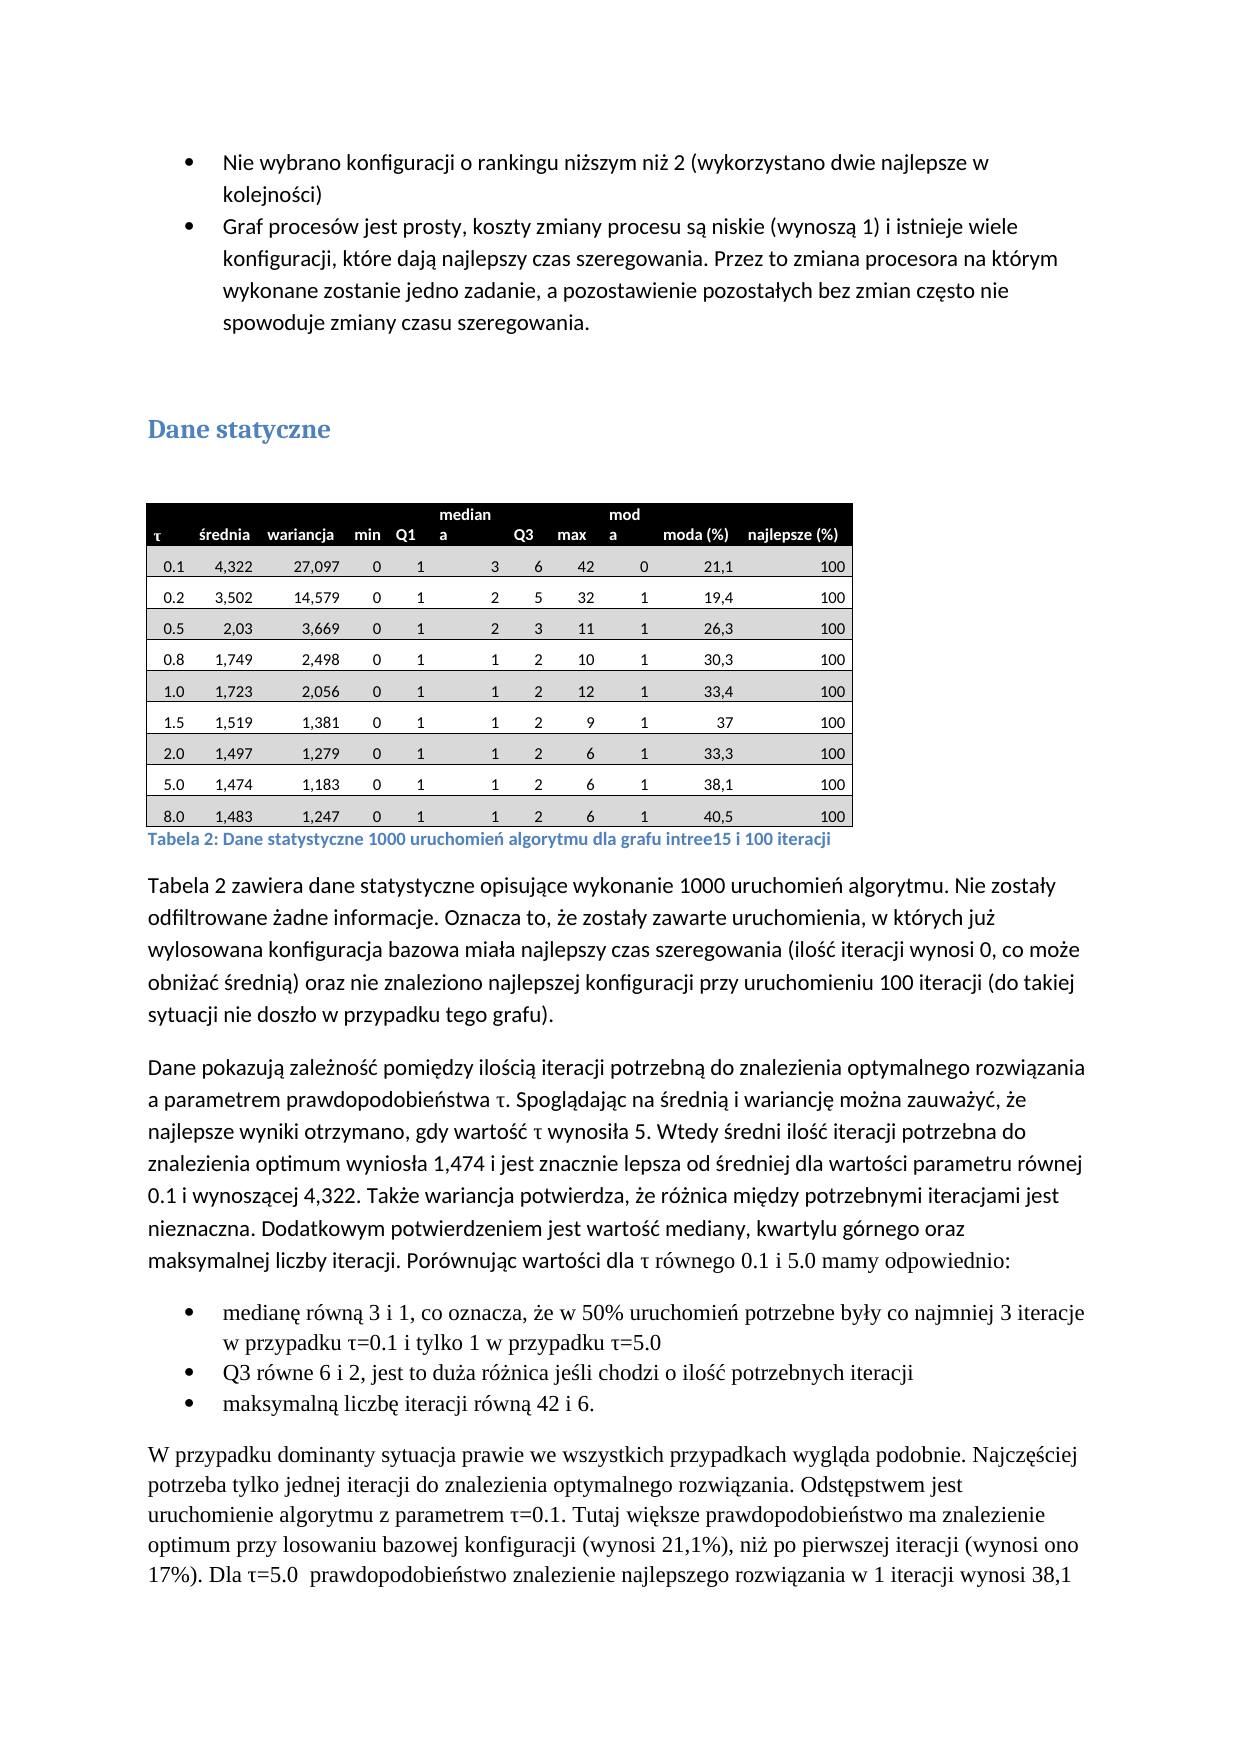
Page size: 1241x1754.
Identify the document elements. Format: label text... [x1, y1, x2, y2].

list Nie wybrano konfiguracji o rankingu niższym niż 2 (wykorzystano dwie najlepsze w kolejności) [185, 148, 1093, 208]
table_cell 100 [740, 609, 852, 639]
table_cell 33,3 [656, 734, 740, 764]
table_cell 9 [550, 702, 602, 732]
table_cell 1,183 [260, 765, 347, 795]
table_cell 0 [347, 734, 388, 764]
table_cell 1 [432, 734, 506, 764]
table_header Q1 [388, 504, 432, 545]
table_cell 1,474 [192, 765, 260, 795]
table_cell 1 [432, 671, 506, 701]
table_cell 0 [347, 765, 388, 795]
table_cell 1 [602, 671, 656, 701]
table_cell 2 [506, 671, 550, 701]
table_header max [550, 504, 602, 545]
text Tabela 2 zawiera dane statystyczne opisujące wykonanie 1000 uruchomień algorytmu. Nie zostały odfiltrowane żadne informacje. Oznacza to, że zostały zawarte uruchomienia, w których już wylosowana konfiguracja bazowa miała najlepszy czas szeregowania (ilość iteracji wynosi 0, co może obniżać średnią) oraz nie znaleziono najlepszej konfiguracji przy uruchomieniu 100 iteracji (do takiej sytuacji nie doszło w przypadku tego grafu). [148, 871, 1093, 1028]
table_cell 42 [550, 546, 602, 576]
table_header moda [602, 504, 656, 545]
table_cell 37 [656, 702, 740, 732]
table_cell 100 [740, 702, 852, 732]
table_cell 100 [740, 671, 852, 701]
table_cell 0 [602, 546, 656, 576]
table_cell 40,5 [656, 796, 740, 826]
table_cell 0 [347, 671, 388, 701]
table_cell 1 [388, 734, 432, 764]
table_cell 0.5 [147, 609, 192, 639]
table_cell 4,322 [192, 546, 260, 576]
table_cell 5 [506, 577, 550, 607]
table_cell 1.5 [147, 702, 192, 732]
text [148, 1441, 1093, 1588]
table_cell 1 [388, 577, 432, 607]
table_cell 1,279 [260, 734, 347, 764]
table_cell 1 [432, 765, 506, 795]
table_cell 1 [432, 640, 506, 670]
table_cell 100 [740, 796, 852, 826]
table_cell 30,3 [656, 640, 740, 670]
table_cell 0 [347, 577, 388, 607]
table_cell 1 [388, 671, 432, 701]
table_cell 3 [506, 609, 550, 639]
table_cell 1,381 [260, 702, 347, 732]
table_cell 1,247 [260, 796, 347, 826]
table_cell 1 [432, 796, 506, 826]
table_cell 1 [602, 796, 656, 826]
table_cell 3,669 [260, 609, 347, 639]
table_cell 1,723 [192, 671, 260, 701]
table_cell 32 [550, 577, 602, 607]
table_cell 3,502 [192, 577, 260, 607]
table_cell 2 [506, 734, 550, 764]
list maksymalną liczbę iteracji równą 42 i 6. [185, 1389, 1093, 1416]
table_cell 6 [550, 734, 602, 764]
table_cell 11 [550, 609, 602, 639]
table_cell 6 [550, 765, 602, 795]
table_cell 2 [506, 640, 550, 670]
table_header τ [147, 504, 192, 545]
table_cell 1.0 [147, 671, 192, 701]
list Q3 równe 6 i 2, jest to duża różnica jeśli chodzi o ilość potrzebnych iteracji [185, 1359, 1093, 1386]
table_cell 1 [388, 796, 432, 826]
text Dane pokazują zależność pomiędzy ilością iteracji potrzebną do znalezienia optymalnego rozwiązania a parametrem prawdopodobieństwa τ. Spoglądając na średnią i wariancję można zauważyć, że najlepsze wyniki otrzymano, gdy wartość τ wynosiła 5. Wtedy średni ilość iteracji potrzebna do znalezienia optimum wyniosła 1,474 i jest znacznie lepsza od średniej dla wartości parametru równej 0.1 i wynoszącej 4,322. Także wariancja potwierdza, że różnica między potrzebnymi iteracjami jest nieznaczna. Dodatkowym potwierdzeniem jest wartość mediany, kwartylu górnego oraz maksymalnej liczby iteracji. Porównując wartości dla τ równego 0.1 i 5.0 mamy odpowiednio: [148, 1053, 1093, 1274]
table_cell 1 [388, 609, 432, 639]
table_cell 8.0 [147, 796, 192, 826]
table_cell 19,4 [656, 577, 740, 607]
table_cell 0 [347, 702, 388, 732]
table_header średnia [192, 504, 260, 545]
table_cell 100 [740, 640, 852, 670]
table_cell 1 [432, 702, 506, 732]
table_cell 1 [388, 546, 432, 576]
table_cell 6 [550, 796, 602, 826]
table_cell 6 [506, 546, 550, 576]
table_header mediana [432, 504, 506, 545]
table_cell 1 [388, 640, 432, 670]
table_cell 21,1 [656, 546, 740, 576]
table_cell 33,4 [656, 671, 740, 701]
table_cell 27,097 [260, 546, 347, 576]
table_cell 1,519 [192, 702, 260, 732]
table_header najlepsze (%) [740, 504, 852, 545]
table_cell 1 [388, 765, 432, 795]
table_cell 1,497 [192, 734, 260, 764]
table_cell 0 [347, 640, 388, 670]
table_cell 0 [347, 609, 388, 639]
table_cell 2 [506, 702, 550, 732]
table_cell 100 [740, 577, 852, 607]
table_cell 14,579 [260, 577, 347, 607]
table_cell 100 [740, 734, 852, 764]
subtitle Dane statyczne [148, 414, 1093, 446]
table_cell 100 [740, 546, 852, 576]
table_cell 1,749 [192, 640, 260, 670]
list Graf procesów jest prosty, koszty zmiany procesu są niskie (wynoszą 1) i istnieje wiele konfiguracji, które dają najlepszy czas szeregowania. Przez to zmiana procesora na którym wykonane zostanie jedno zadanie, a pozostawienie pozostałych bez zmian często nie spowoduje zmiany czasu szeregowania. [185, 212, 1093, 337]
table_cell 1 [602, 577, 656, 607]
table_header Q3 [506, 504, 550, 545]
table_cell 1 [388, 702, 432, 732]
table_cell 5.0 [147, 765, 192, 795]
table_cell 12 [550, 671, 602, 701]
table_cell 0.1 [147, 546, 192, 576]
table_cell 2,056 [260, 671, 347, 701]
table_cell 2,498 [260, 640, 347, 670]
table_cell 3 [432, 546, 506, 576]
table_cell 2 [432, 577, 506, 607]
table_cell 0 [347, 546, 388, 576]
table_cell 1 [602, 702, 656, 732]
table_cell 38,1 [656, 765, 740, 795]
table_cell 2 [432, 609, 506, 639]
table_cell 0.2 [147, 577, 192, 607]
table_cell 2 [506, 796, 550, 826]
table_cell 100 [740, 765, 852, 795]
table_header min [347, 504, 388, 545]
table_cell 2.0 [147, 734, 192, 764]
table_cell 1 [602, 609, 656, 639]
table_cell 0 [347, 796, 388, 826]
table_cell 10 [550, 640, 602, 670]
table_header moda (%) [656, 504, 740, 545]
table_cell 2 [506, 765, 550, 795]
table_header wariancja [260, 504, 347, 545]
table_cell 1 [602, 734, 656, 764]
table_cell 1 [602, 640, 656, 670]
table_cell 1,483 [192, 796, 260, 826]
table_cell 26,3 [656, 609, 740, 639]
table_cell 2,03 [192, 609, 260, 639]
table_cell 0.8 [147, 640, 192, 670]
table_cell 1 [602, 765, 656, 795]
list medianę równą 3 i 1, co oznacza, że w 50% uruchomień potrzebne były co najmniej 3 iteracje w przypadku τ=0.1 i tylko 1 w przypadku τ=5.0 [185, 1299, 1093, 1356]
